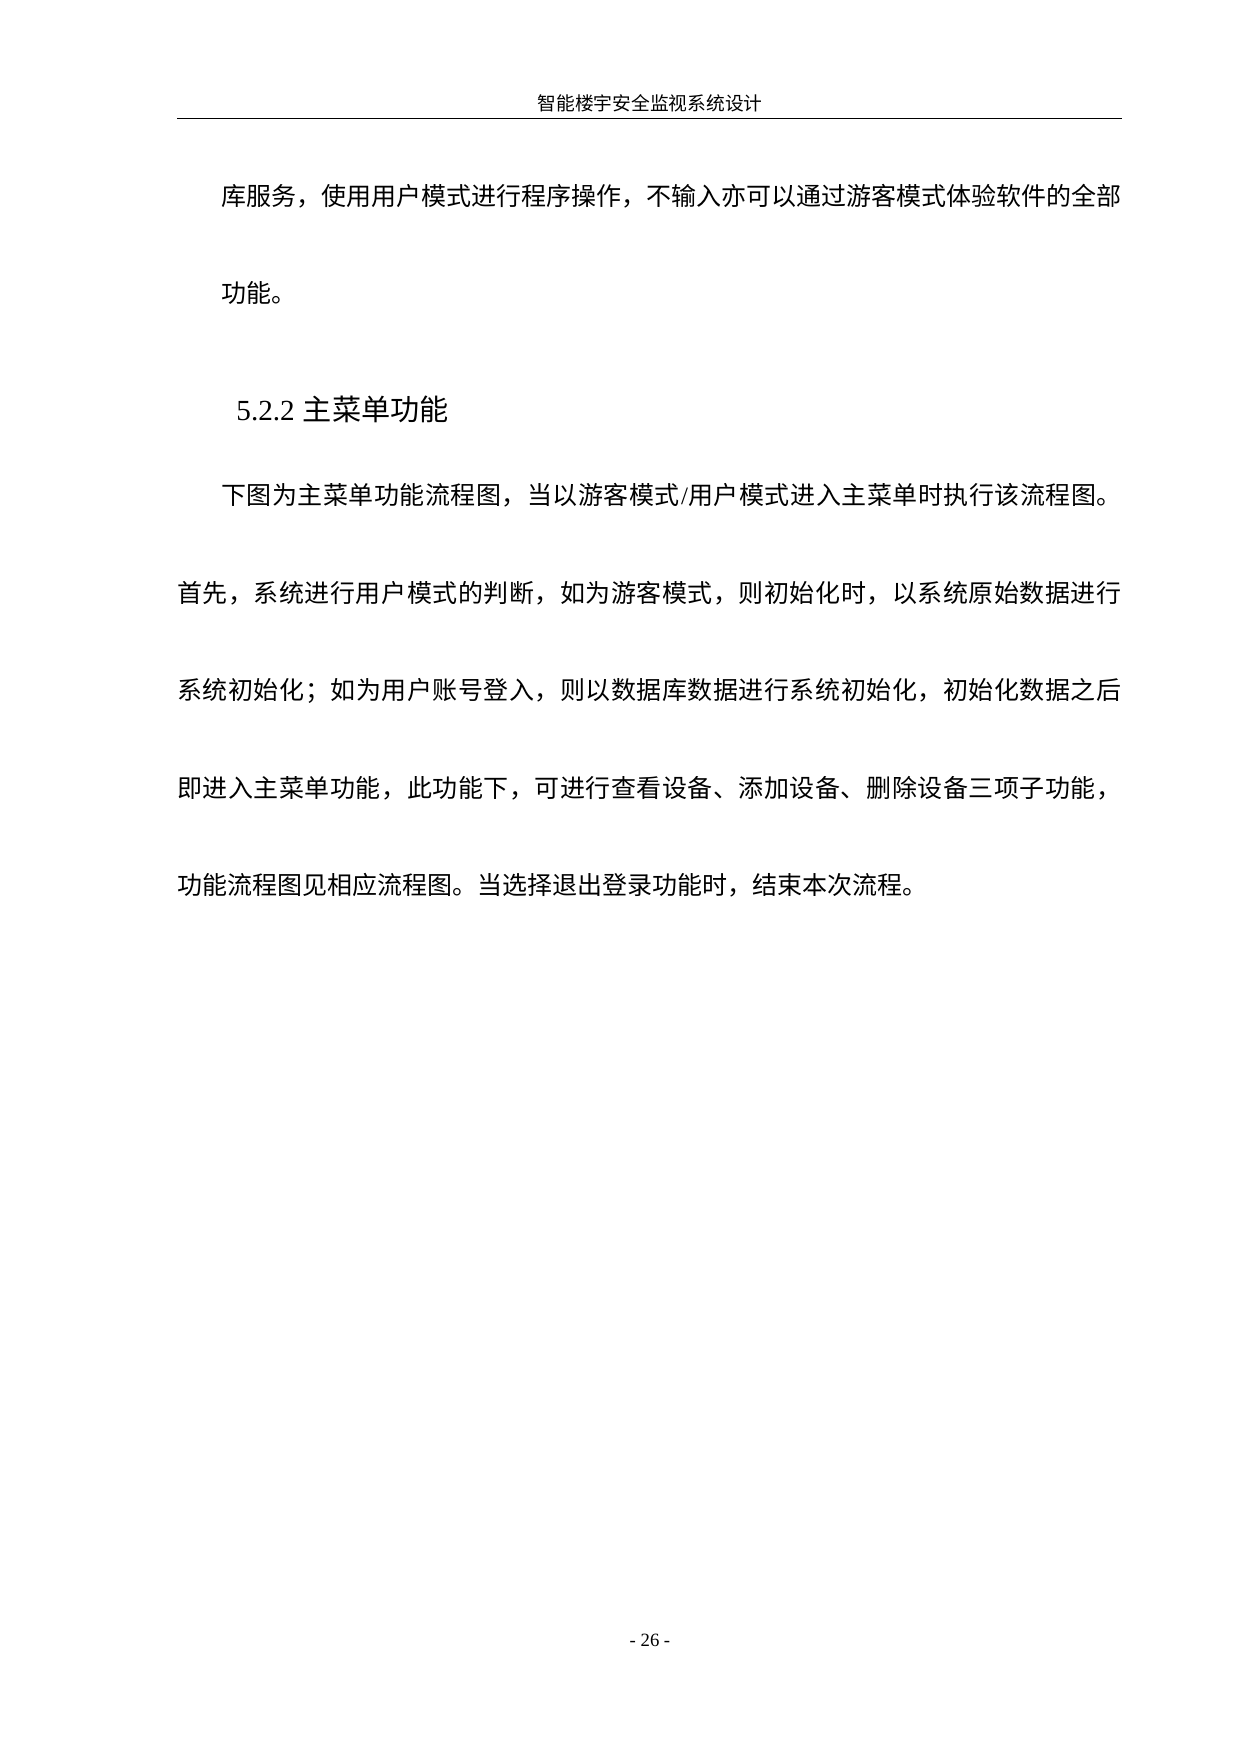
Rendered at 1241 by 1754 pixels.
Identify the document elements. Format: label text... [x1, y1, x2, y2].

subtitle 主菜单功能 [236, 375, 1122, 440]
text 下图为主菜单功能流程图，当以游客模式/用户模式进入主菜单时执行该流程图。首先，系统进行用户模式的判断，如为游客模式，则初始化时，以系统原始数据进行系统初始化；如为用户账号登入，则以数据库数据进行系统初始化，初始化数据之后即进入主菜单功能，此功能下，可进行查看设备、添加设备、删除设备三项子功能，功能流程图见相应流程图。当选择退出登录功能时，结束本次流程。 [177, 461, 1122, 916]
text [221, 162, 1122, 324]
